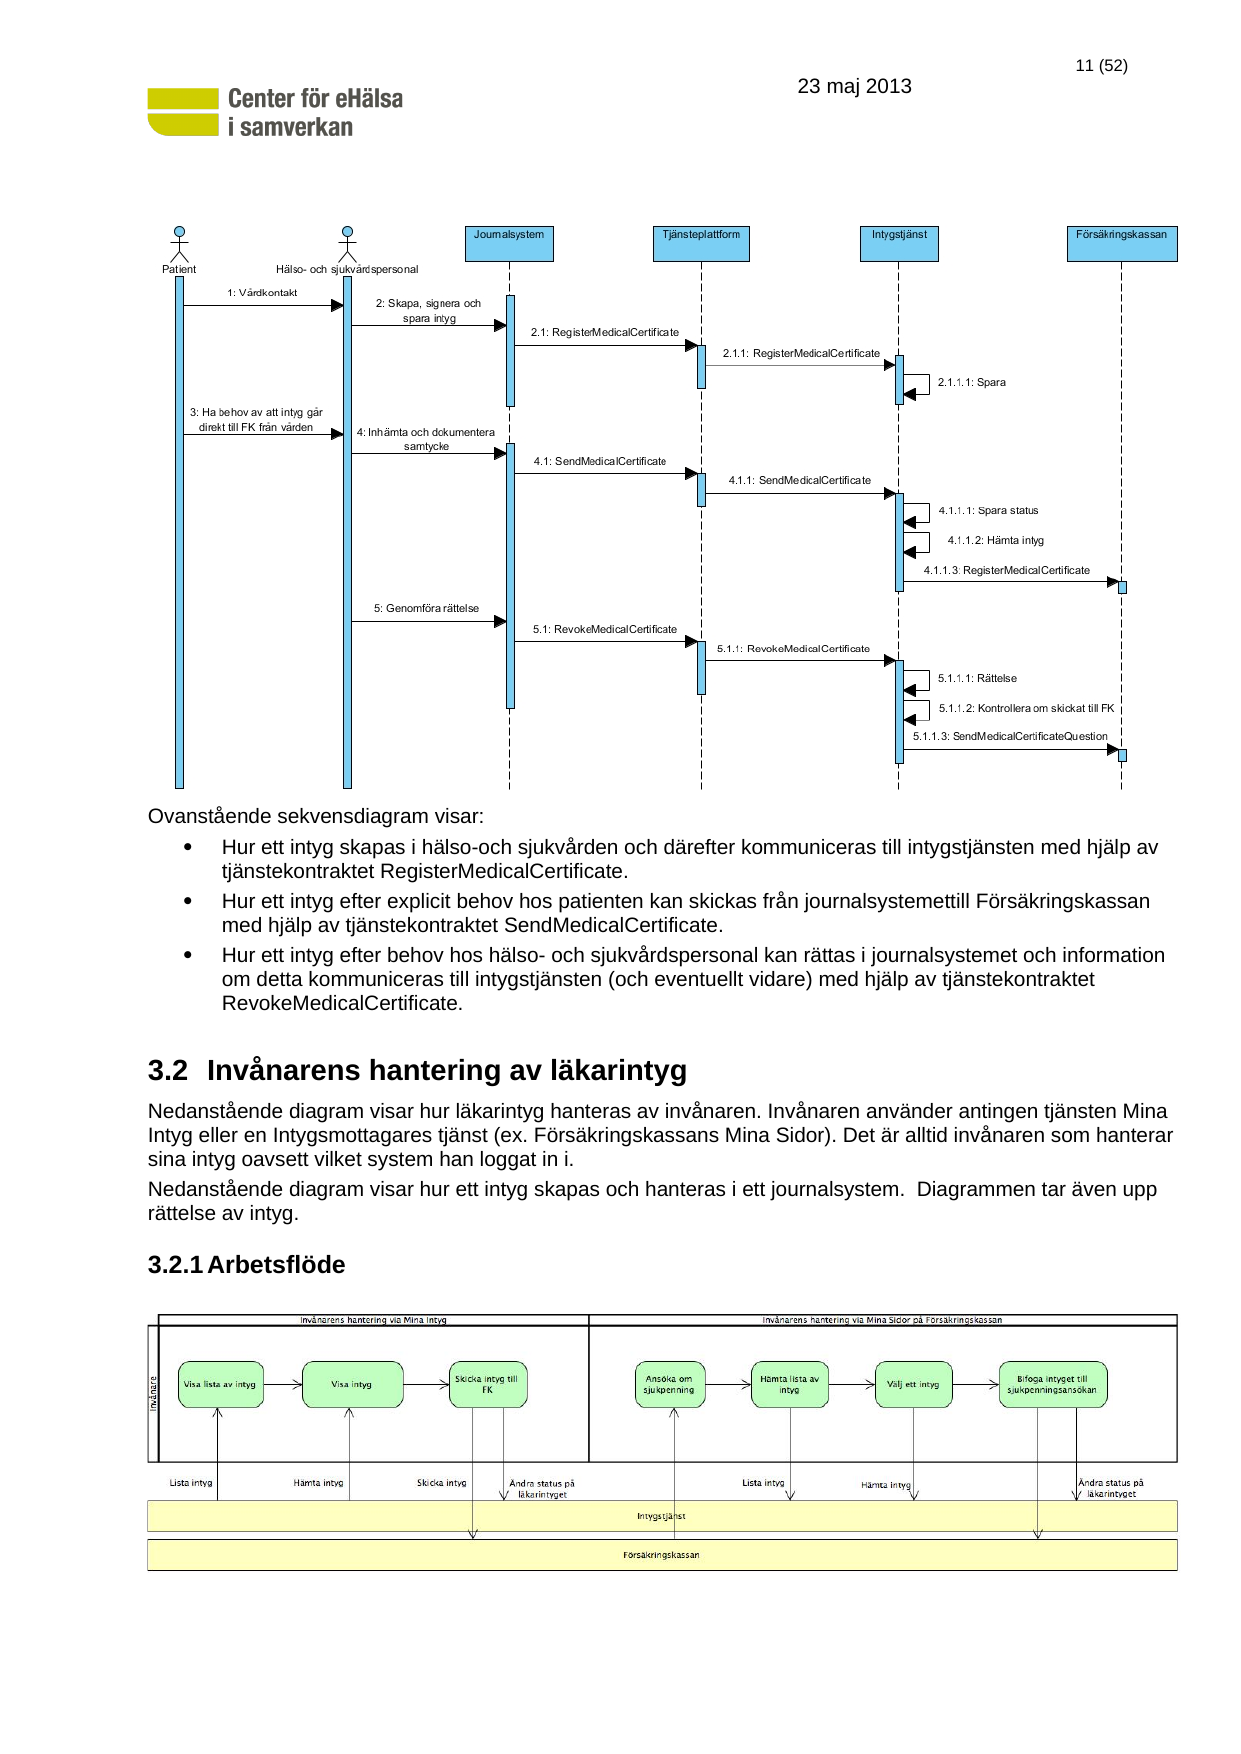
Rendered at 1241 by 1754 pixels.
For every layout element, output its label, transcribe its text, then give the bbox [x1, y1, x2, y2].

list Hur ett intyg efter behov hos hälso- och sjukvårdspersonal kan rättas i journalsystemet och information om detta kommuniceras till intygstjänsten (och eventuellt vidare) med hjälp av tjänstekontraktet RevokeMedicalCertificate. [184, 943, 1181, 1015]
text Nedanstående diagram visar hur ett intyg skapas och hanteras i ett journalsystem. Diagrammen tar även upp rättelse av intyg. [148, 1177, 1181, 1224]
picture [147, 225, 1181, 792]
picture [147, 1314, 1181, 1573]
subtitle Arbetsflöde [148, 1249, 1181, 1278]
picture [147, 88, 403, 136]
list Hur ett intyg efter explicit behov hos patienten kan skickas från journalsystemettill Försäkringskassan med hjälp av tjänstekontraktet SendMedicalCertificate. [184, 889, 1181, 937]
text Ovanstående sekvensdiagram visar: [148, 804, 1181, 828]
subtitle Invånarens hantering av läkarintyg [148, 1052, 1181, 1086]
list Hur ett intyg skapas i hälso-och sjukvården och därefter kommuniceras till intygstjänsten med hjälp av tjänstekontraktet RegisterMedicalCertificate. [184, 834, 1181, 882]
text Nedanstående diagram visar hur läkarintyg hanteras av invånaren. Invånaren använder antingen tjänsten Mina Intyg eller en Intygsmottagares tjänst (ex. Försäkringskassans Mina Sidor). Det är alltid invånaren som hanterar sina intyg oavsett vilket system han loggat in i. [148, 1098, 1181, 1170]
